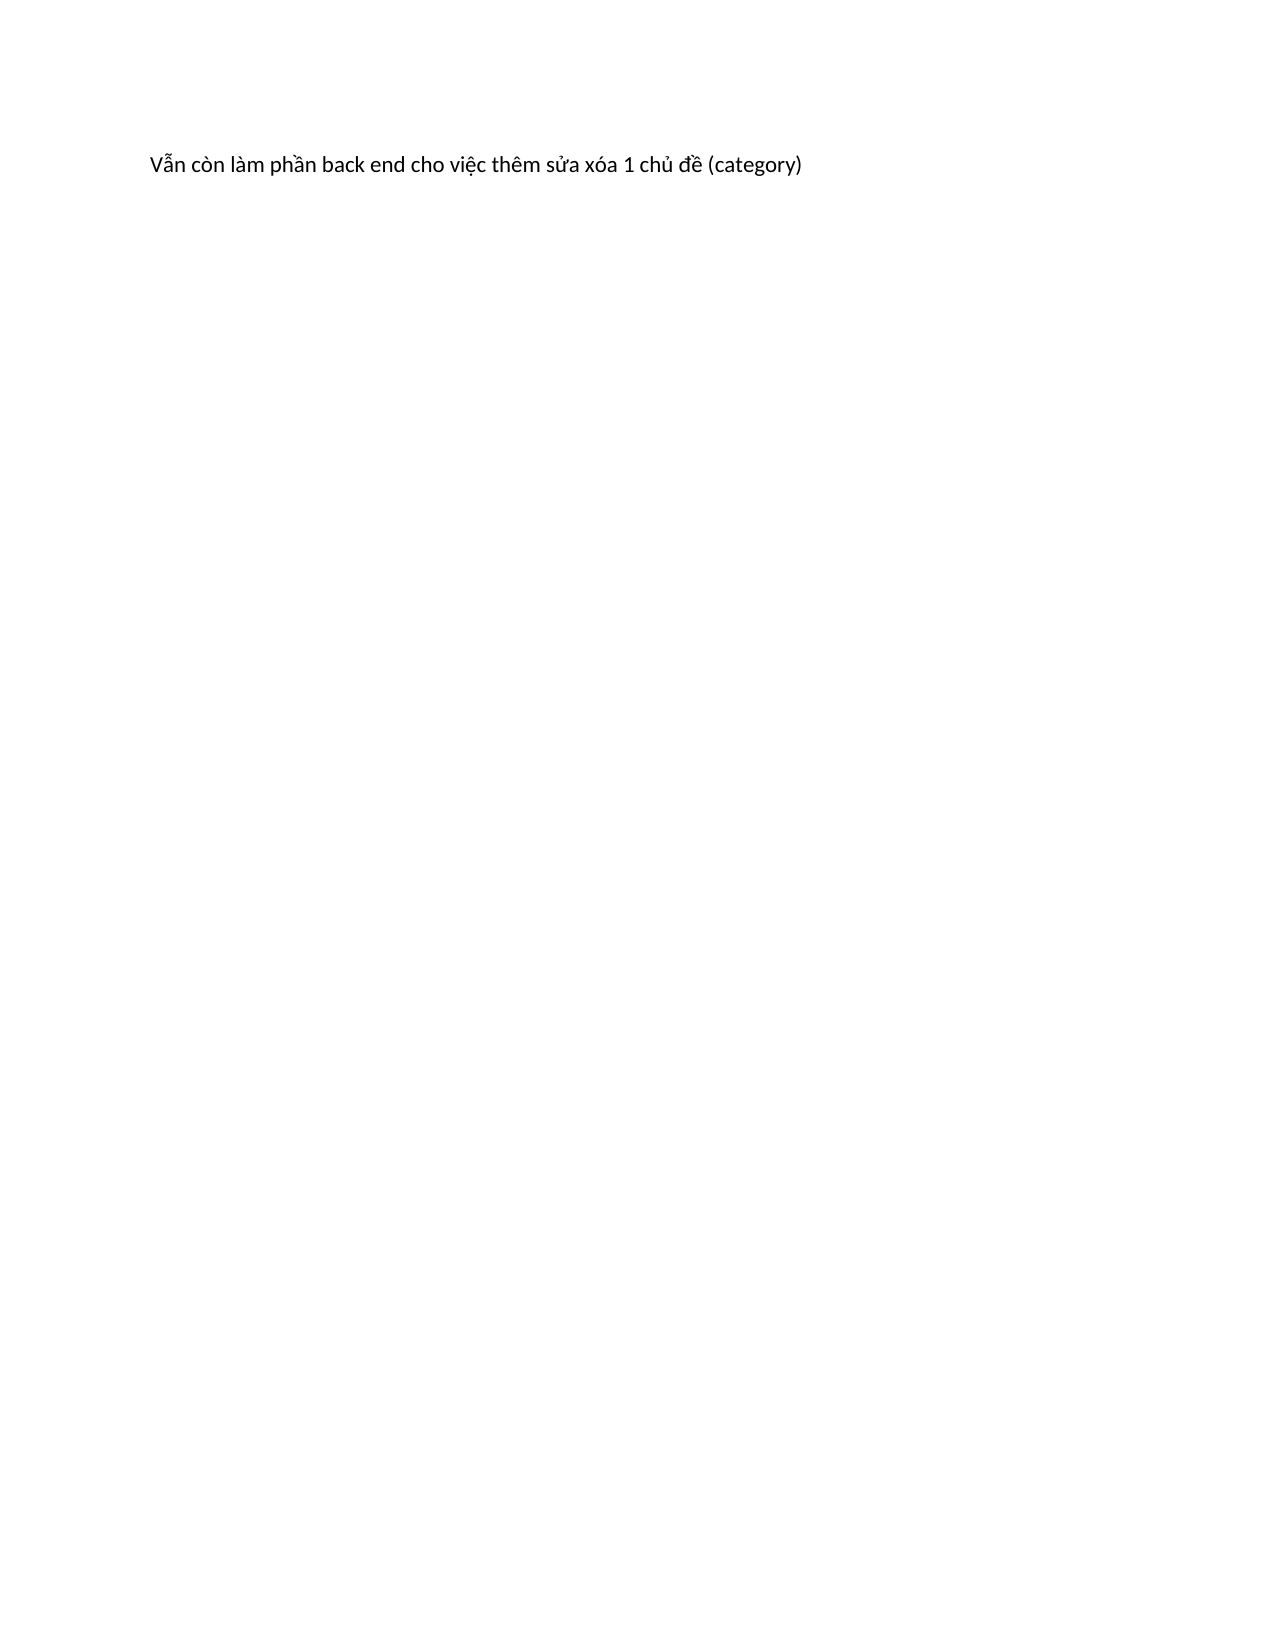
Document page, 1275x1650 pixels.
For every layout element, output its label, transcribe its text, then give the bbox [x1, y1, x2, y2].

text Vẫn còn làm phần back end cho việc thêm sửa xóa 1 chủ đề (category) [150, 150, 1125, 178]
